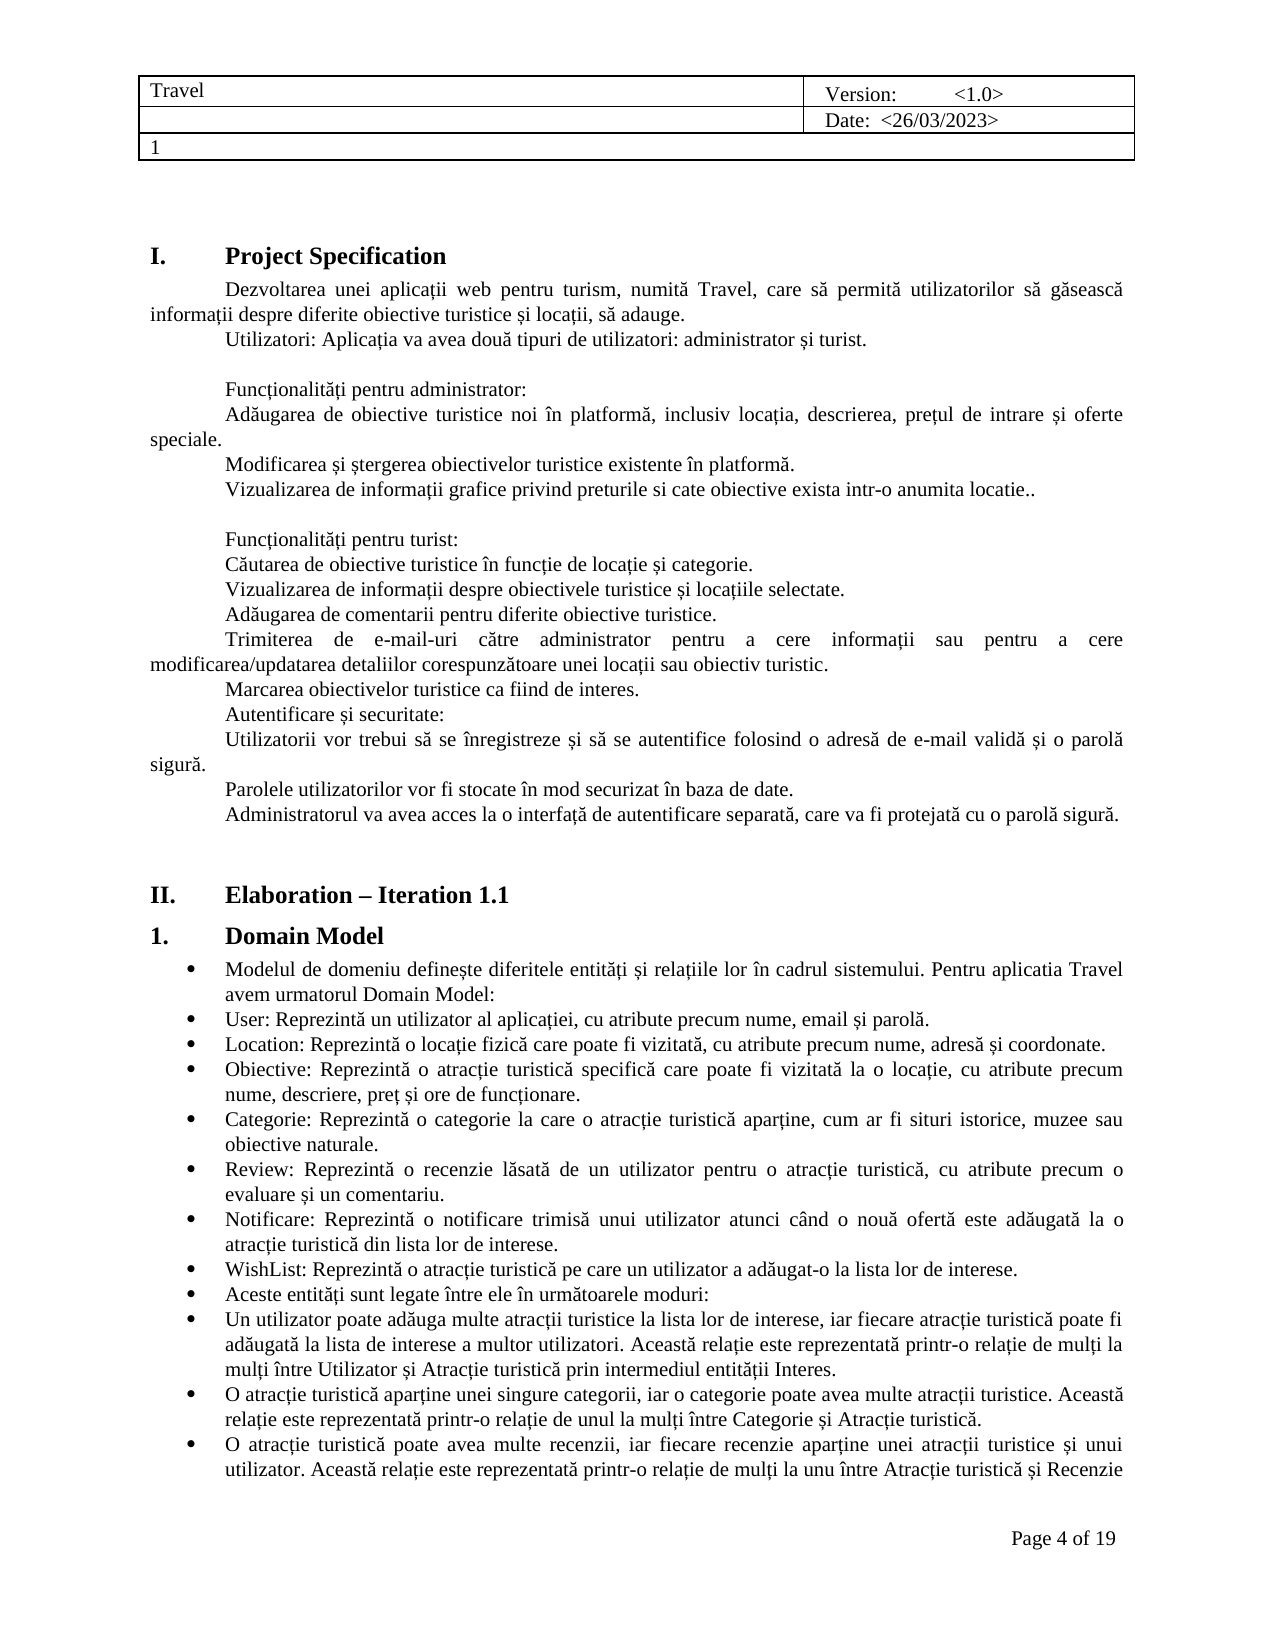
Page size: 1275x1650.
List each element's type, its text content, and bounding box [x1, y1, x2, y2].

list WishList: Reprezintă o atracție turistică pe care un utilizator a adăugat-o la lista lor de interese. [187, 1256, 1125, 1281]
text Funcționalități pentru administrator: [150, 376, 1125, 401]
list Review: Reprezintă o recenzie lăsată de un utilizator pentru o atracție turistică, cu atribute precum o evaluare și un comentariu. [187, 1156, 1125, 1206]
text Dezvoltarea unei aplicații web pentru turism, numită Travel, care să permită utilizatorilor să găsească informații despre diferite obiective turistice și locații, să adauge. [150, 276, 1125, 326]
text Administratorul va avea acces la o interfață de autentificare separată, care va fi protejată cu o parolă sigură. [150, 801, 1125, 826]
list Modelul de domeniu definește diferitele entități și relațiile lor în cadrul sistemului. Pentru aplicatia Travel avem urmatorul Domain Model: [187, 956, 1125, 1006]
list User: Reprezintă un utilizator al aplicației, cu atribute precum nume, email și parolă. [187, 1006, 1125, 1031]
text Adăugarea de obiective turistice noi în platformă, inclusiv locația, descrierea, prețul de intrare și oferte speciale. [150, 401, 1125, 451]
list Categorie: Reprezintă o categorie la care o atracție turistică aparține, cum ar fi situri istorice, muzee sau obiective naturale. [187, 1106, 1125, 1156]
text Autentificare și securitate: [150, 701, 1125, 726]
text Modificarea și ștergerea obiectivelor turistice existente în platformă. [150, 451, 1125, 476]
list Aceste entități sunt legate între ele în următoarele moduri: [187, 1281, 1125, 1306]
text Funcționalități pentru turist: [150, 526, 1125, 551]
subtitle Elaboration – Iteration 1.1 [150, 880, 1125, 908]
subtitle Domain Model [150, 921, 1125, 950]
text Utilizatorii vor trebui să se înregistreze și să se autentifice folosind o adresă de e-mail validă și o parolă sigură. [150, 726, 1125, 776]
list Notificare: Reprezintă o notificare trimisă unui utilizator atunci când o nouă ofertă este adăugată la o atracție turistică din lista lor de interese. [187, 1206, 1125, 1256]
text Utilizatori: Aplicația va avea două tipuri de utilizatori: administrator și turist. [150, 326, 1125, 351]
text Marcarea obiectivelor turistice ca fiind de interes. [150, 676, 1125, 701]
text Parolele utilizatorilor vor fi stocate în mod securizat în baza de date. [150, 776, 1125, 801]
text Adăugarea de comentarii pentru diferite obiective turistice. [150, 601, 1125, 626]
list Obiective: Reprezintă o atracție turistică specifică care poate fi vizitată la o locație, cu atribute precum nume, descriere, preț și ore de funcționare. [187, 1056, 1125, 1106]
text Trimiterea de e-mail-uri către administrator pentru a cere informații sau pentru a cere modificarea/updatarea detaliilor corespunzătoare unei locații sau obiectiv turistic. [150, 626, 1125, 676]
text Căutarea de obiective turistice în funcție de locație și categorie. [150, 551, 1125, 576]
text Vizualizarea de informații despre obiectivele turistice și locațiile selectate. [150, 576, 1125, 601]
list Location: Reprezintă o locație fizică care poate fi vizitată, cu atribute precum nume, adresă și coordonate. [187, 1031, 1125, 1056]
text Vizualizarea de informații grafice privind preturile si cate obiective exista intr-o anumita locatie.. [150, 476, 1125, 501]
subtitle Project Specification [150, 241, 1125, 270]
